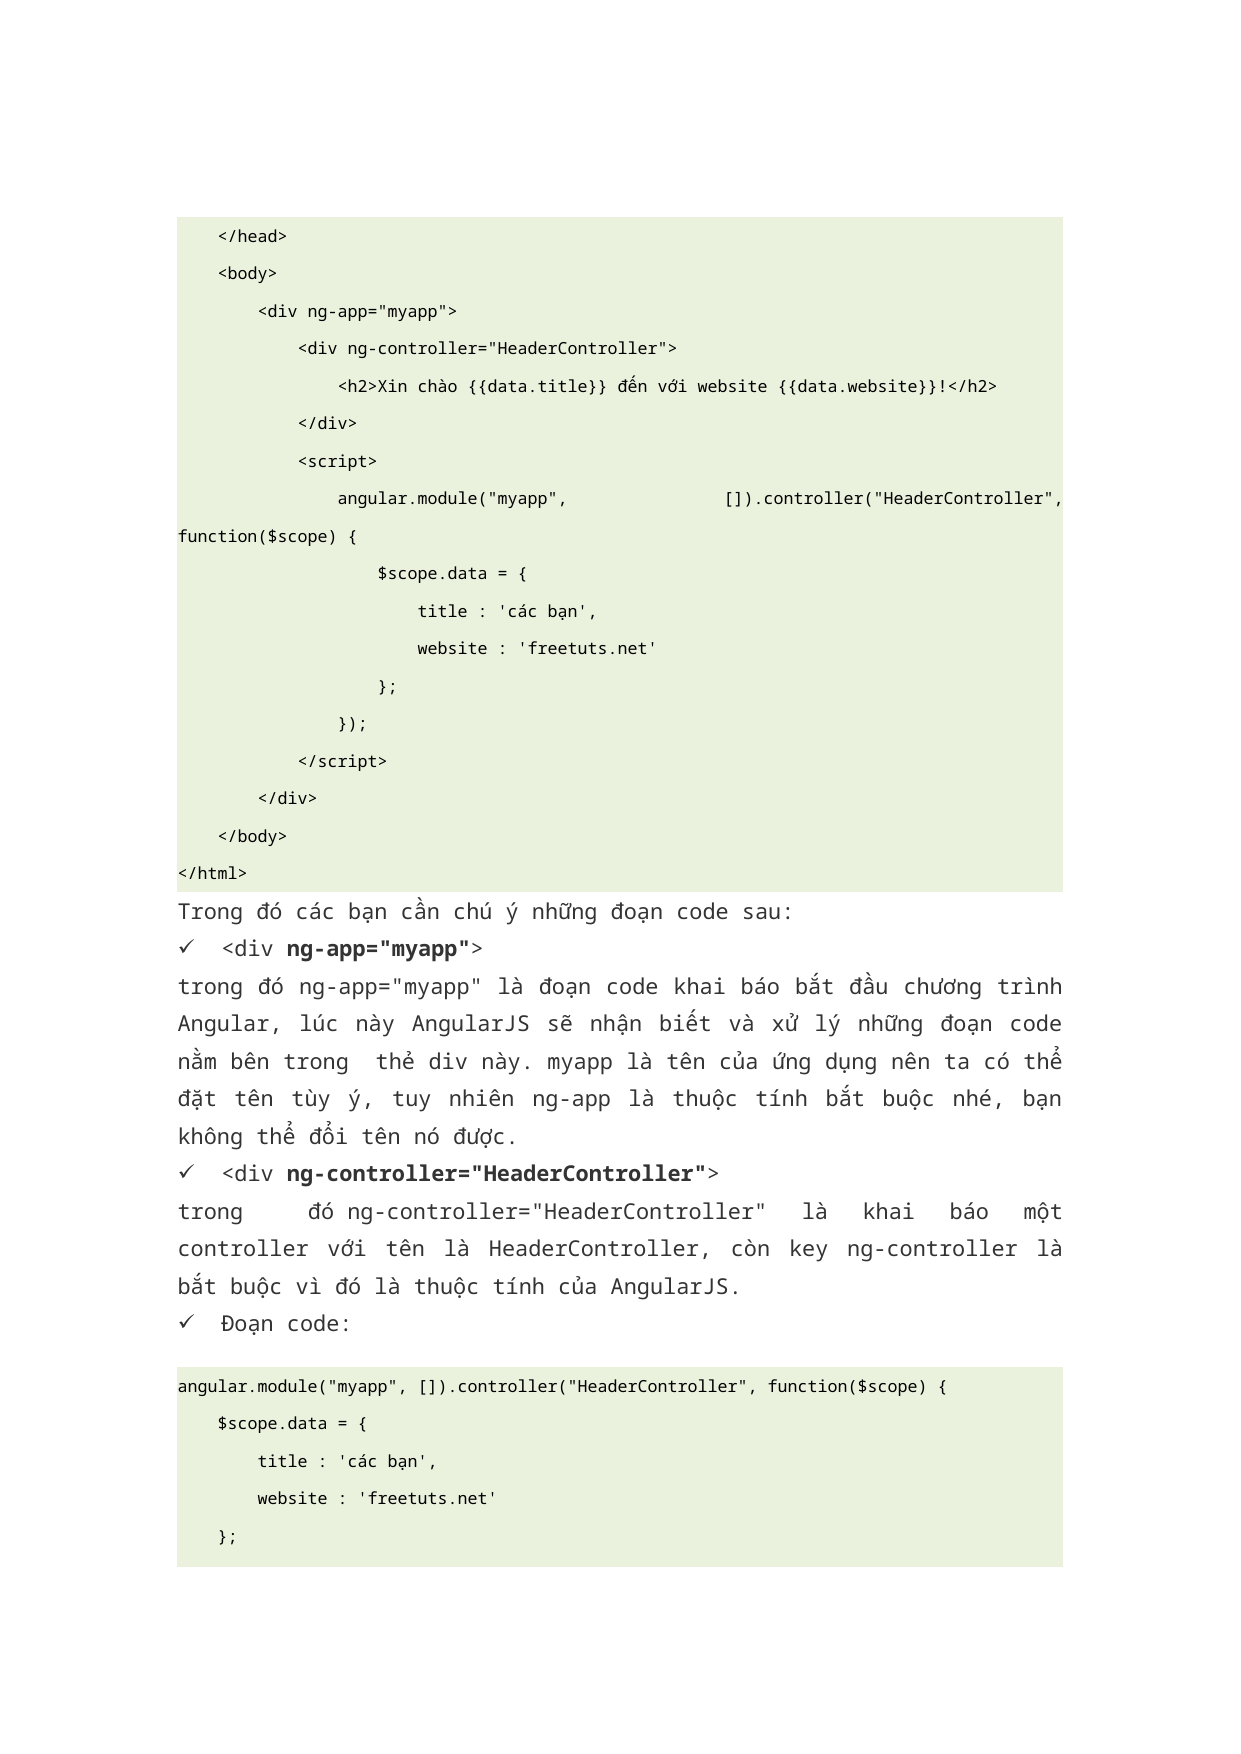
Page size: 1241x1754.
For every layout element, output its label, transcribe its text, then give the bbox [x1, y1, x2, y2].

list <div ng-app="myapp"> [177, 929, 1063, 967]
list <div ng-controller="HeaderController"> [177, 1154, 1063, 1192]
text Trong đó các bạn cần chú ý những đoạn code sau: [177, 892, 1063, 929]
text trong đó ng-app="myapp" là đoạn code khai báo bắt đầu chương trình Angular, lúc này AngularJS sẽ nhận biết và xử lý những đoạn code nằm bên trong thẻ div này. myapp là tên của ứng dụng nên ta có thể đặt tên tùy ý, tuy nhiên ng-app là thuộc tính bắt buộc nhé, bạn không thể đổi tên nó được. [177, 967, 1063, 1154]
list Đoạn code: [177, 1304, 1063, 1342]
text trong đó ng-controller="HeaderController" là khai báo một controller với tên là HeaderController, còn key ng-controller là bắt buộc vì đó là thuộc tính của AngularJS. [177, 1192, 1063, 1304]
